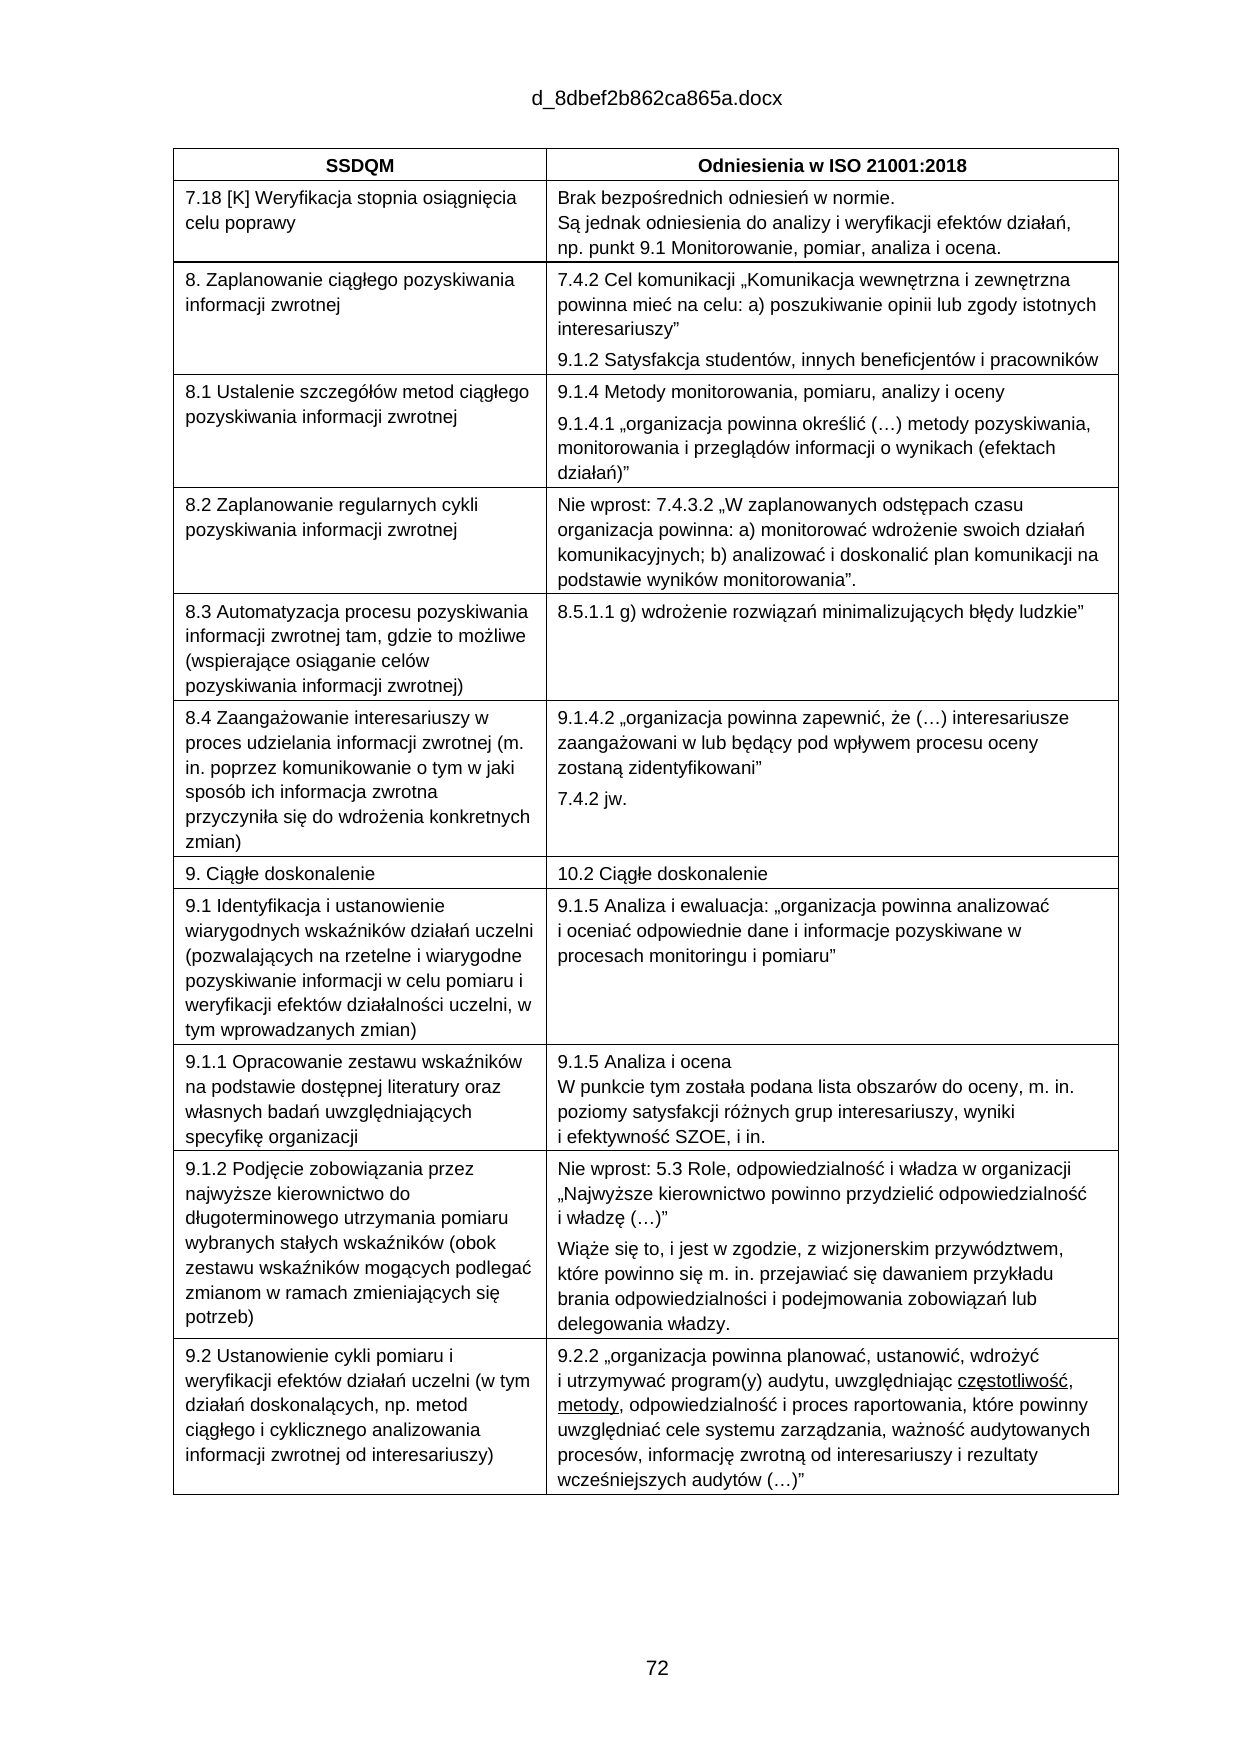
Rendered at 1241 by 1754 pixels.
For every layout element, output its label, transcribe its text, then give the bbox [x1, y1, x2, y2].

table_header Odniesienia w ISO 21001:2018 [547, 149, 1118, 180]
table_cell 8.1 Ustalenie szczegółów metod ciągłego pozyskiwania informacji zwrotnej [174, 375, 546, 487]
table_cell 9.1.5 Analiza i ocena W punkcie tym została podana lista obszarów do oceny, m. in. poziomy satysfakcji różnych grup interesariuszy, wyniki i efektywność SZOE, i in. [547, 1045, 1118, 1150]
table_cell 9.1.1 Opracowanie zestawu wskaźników na podstawie dostępnej literatury oraz własnych badań uwzględniających specyfikę organizacji [174, 1045, 546, 1150]
table_cell 9.1.2 Podjęcie zobowiązania przez najwyższe kierownictwo do długoterminowego utrzymania pomiaru wybranych stałych wskaźników (obok zestawu wskaźników mogących podlegać zmianom w ramach zmieniających się potrzeb) [174, 1151, 546, 1337]
table_cell 9.2 Ustanowienie cykli pomiaru i weryfikacji efektów działań uczelni (w tym działań doskonalących, np. metod ciągłego i cyklicznego analizowania informacji zwrotnej od interesariuszy) [174, 1339, 546, 1493]
table_cell 8.2 Zaplanowanie regularnych cykli pozyskiwania informacji zwrotnej [174, 488, 546, 593]
table_cell 7.18 [K] Weryfikacja stopnia osiągnięcia celu poprawy [174, 181, 546, 261]
table_cell Brak bezpośrednich odniesień w normie. Są jednak odniesienia do analizy i weryfikacji efektów działań, np. punkt 9.1 Monitorowanie, pomiar, analiza i ocena. [547, 181, 1118, 261]
table_cell 8.4 Zaangażowanie interesariuszy w proces udzielania informacji zwrotnej (m. in. poprzez komunikowanie o tym w jaki sposób ich informacja zwrotna przyczyniła się do wdrożenia konkretnych zmian) [174, 701, 546, 856]
table_header SSDQM [174, 149, 546, 180]
table_cell 9.1 Identyfikacja i ustanowienie wiarygodnych wskaźników działań uczelni (pozwalających na rzetelne i wiarygodne pozyskiwanie informacji w celu pomiaru i weryfikacji efektów działalności uczelni, w tym wprowadzanych zmian) [174, 889, 546, 1044]
table_cell 8.3 Automatyzacja procesu pozyskiwania informacji zwrotnej tam, gdzie to możliwe (wspierające osiąganie celów pozyskiwania informacji zwrotnej) [174, 594, 546, 700]
table_cell 9.2.2 „organizacja powinna planować, ustanowić, wdrożyć i utrzymywać program(y) audytu, uwzględniając częstotliwość, metody, odpowiedzialność i proces raportowania, które powinny uwzględniać cele systemu zarządzania, ważność audytowanych procesów, informację zwrotną od interesariuszy i rezultaty wcześniejszych audytów (…)” [547, 1339, 1118, 1493]
table_cell 9.1.5 Analiza i ewaluacja: „organizacja powinna analizować i oceniać odpowiednie dane i informacje pozyskiwane w procesach monitoringu i pomiaru” [547, 889, 1118, 1044]
table_cell 9. Ciągłe doskonalenie [174, 857, 546, 888]
table_cell 8. Zaplanowanie ciągłego pozyskiwania informacji zwrotnej [174, 263, 546, 374]
table_cell 7.4.2 Cel komunikacji „Komunikacja wewnętrzna i zewnętrzna powinna mieć na celu: a) poszukiwanie opinii lub zgody istotnych interesariuszy” 9.1.2 Satysfakcja studentów, innych beneficjentów i pracowników [547, 263, 1118, 374]
table_cell 8.5.1.1 g) wdrożenie rozwiązań minimalizujących błędy ludzkie” [547, 594, 1118, 700]
table_cell 9.1.4 Metody monitorowania, pomiaru, analizy i oceny 9.1.4.1 „organizacja powinna określić (…) metody pozyskiwania, monitorowania i przeglądów informacji o wynikach (efektach działań)” [547, 375, 1118, 487]
table_cell 10.2 Ciągłe doskonalenie [547, 857, 1118, 888]
table_cell Nie wprost: 5.3 Role, odpowiedzialność i władza w organizacji „Najwyższe kierownictwo powinno przydzielić odpowiedzialność i władzę (…)” Wiąże się to, i jest w zgodzie, z wizjonerskim przywództwem, które powinno się m. in. przejawiać się dawaniem przykładu brania odpowiedzialności i podejmowania zobowiązań lub delegowania władzy. [547, 1151, 1118, 1337]
table_cell Nie wprost: 7.4.3.2 „W zaplanowanych odstępach czasu organizacja powinna: a) monitorować wdrożenie swoich działań komunikacyjnych; b) analizować i doskonalić plan komunikacji na podstawie wyników monitorowania”. [547, 488, 1118, 593]
table_cell 9.1.4.2 „organizacja powinna zapewnić, że (…) interesariusze zaangażowani w lub będący pod wpływem procesu oceny zostaną zidentyfikowani” 7.4.2 jw. [547, 701, 1118, 856]
